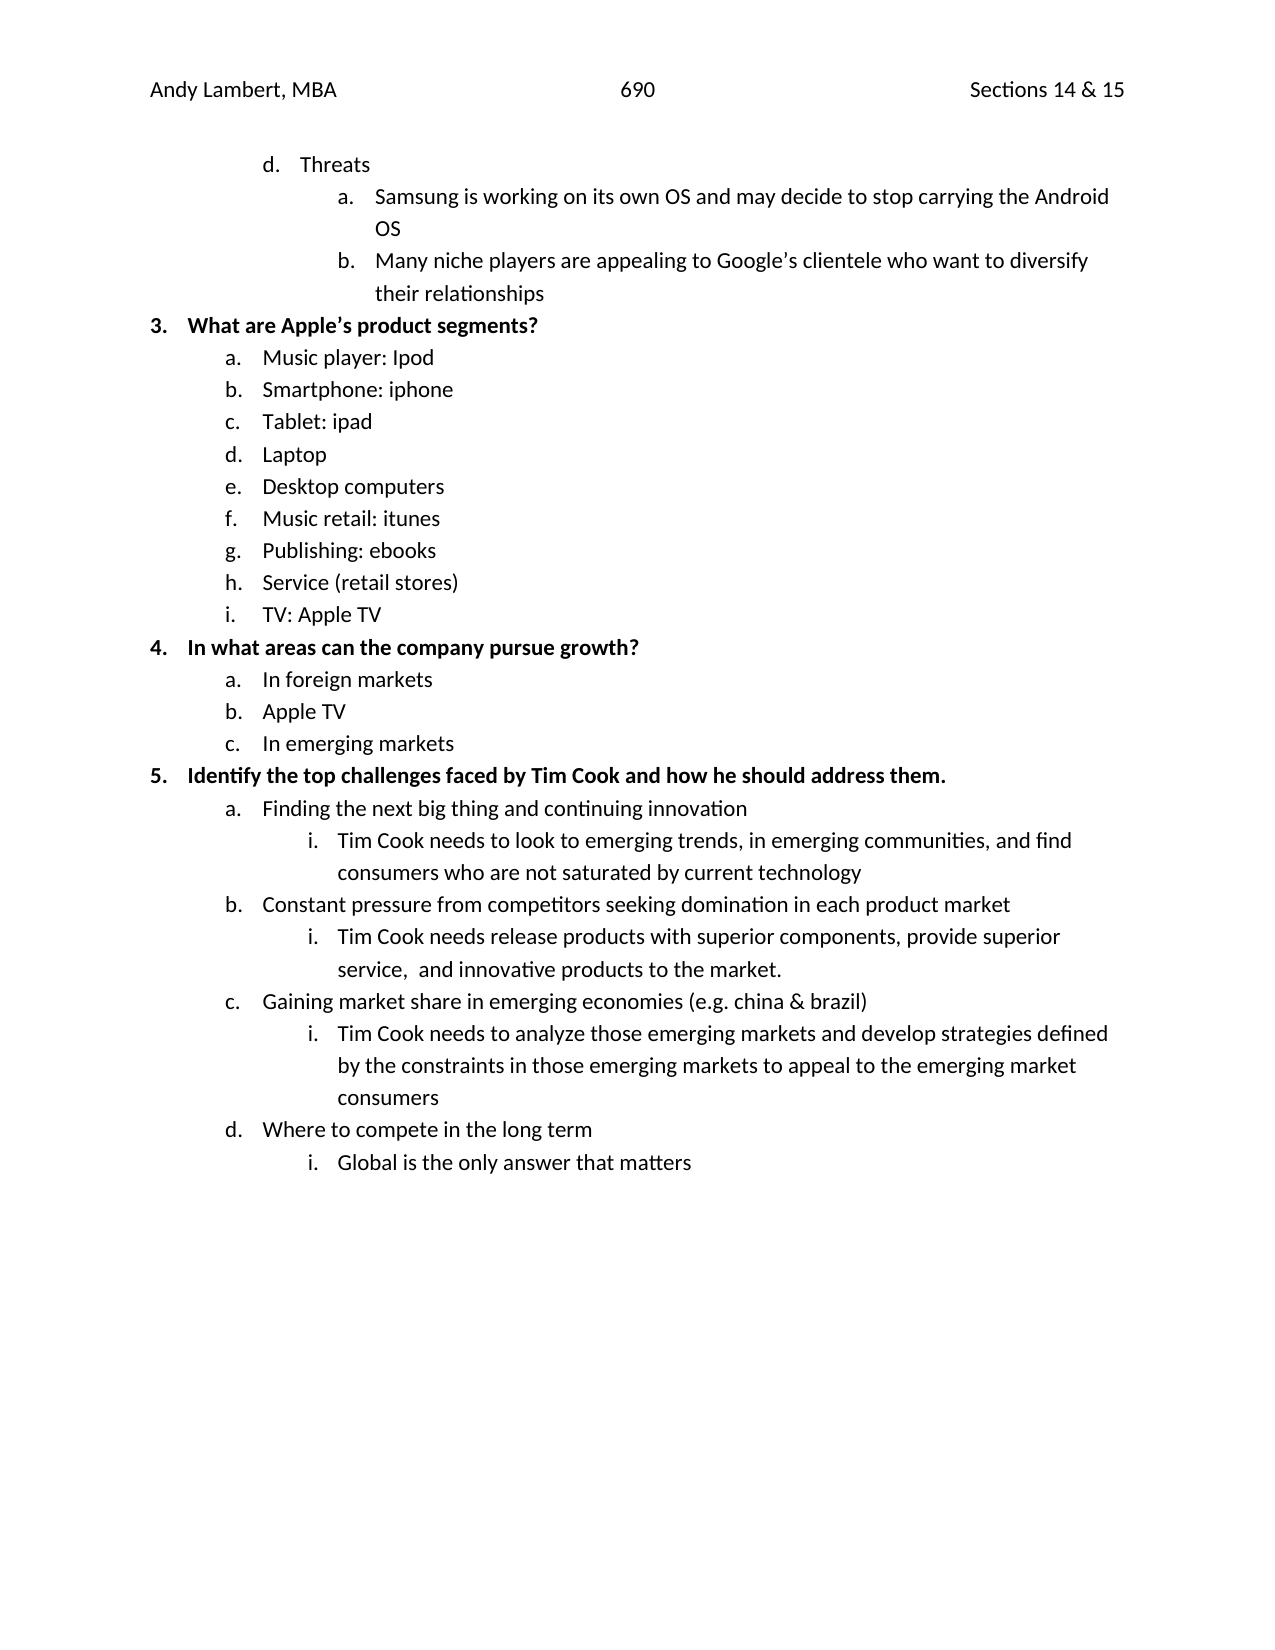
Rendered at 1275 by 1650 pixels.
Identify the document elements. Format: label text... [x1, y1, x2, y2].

list Global is the only answer that matters [319, 1148, 1125, 1176]
list Smartphone: iphone [225, 375, 1125, 403]
list In emerging markets [225, 729, 1125, 757]
list Apple TV [225, 697, 1125, 725]
list Music retail: itunes [225, 504, 1125, 532]
list Service (retail stores) [225, 568, 1125, 596]
list Identify the top challenges faced by Tim Cook and how he should address them. [150, 762, 1125, 789]
list TV: Apple TV [225, 601, 1125, 629]
list Threats [262, 150, 1125, 178]
list Publishing: ebooks [225, 536, 1125, 564]
list Samsung is working on its own OS and may decide to stop carrying the Android OS [337, 182, 1125, 242]
list Gaining market share in emerging economies (e.g. china & brazil) [225, 987, 1125, 1015]
list Tim Cook needs release products with superior components, provide superior service, and innovative products to the market. [319, 922, 1125, 983]
list Desktop computers [225, 472, 1125, 500]
list Many niche players are appealing to Google’s clientele who want to diversify their relationships [337, 247, 1125, 307]
list Laptop [225, 440, 1125, 468]
list Finding the next big thing and continuing innovation [225, 794, 1125, 822]
list What are Apple’s product segments? [150, 311, 1125, 339]
list Tim Cook needs to look to emerging trends, in emerging communities, and find consumers who are not saturated by current technology [319, 826, 1125, 886]
list In foreign markets [225, 665, 1125, 693]
list Where to compete in the long term [225, 1116, 1125, 1144]
list Music player: Ipod [225, 343, 1125, 371]
list In what areas can the company pursue growth? [150, 633, 1125, 661]
list Tablet: ipad [225, 407, 1125, 436]
list Constant pressure from competitors seeking domination in each product market [225, 890, 1125, 918]
list Tim Cook needs to analyze those emerging markets and develop strategies defined by the constraints in those emerging markets to appeal to the emerging market consumers [319, 1019, 1125, 1111]
